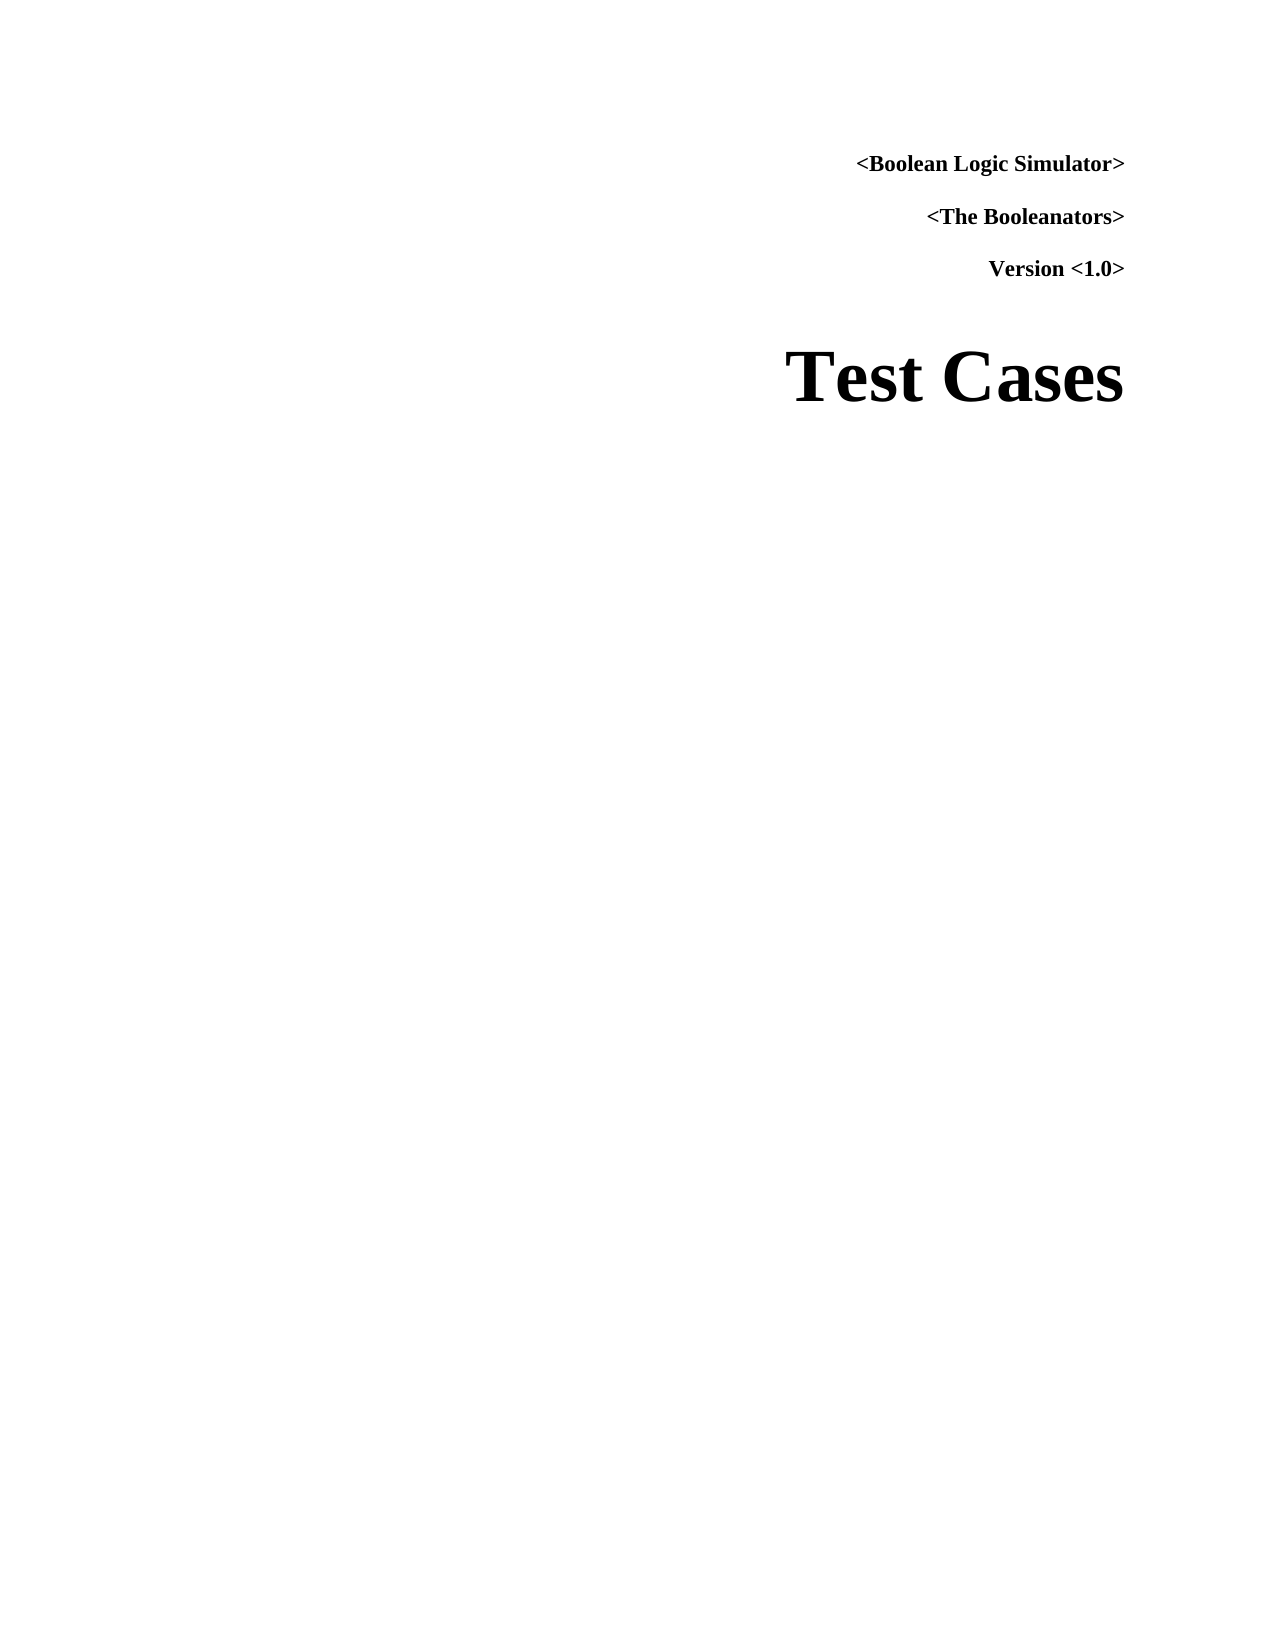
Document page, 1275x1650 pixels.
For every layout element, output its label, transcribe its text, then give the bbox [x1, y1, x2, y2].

text <Boolean Logic Simulator> [150, 150, 1125, 176]
title Test Cases [150, 332, 1125, 418]
text <The Booleanators> [150, 203, 1125, 229]
text Version <1.0> [150, 255, 1125, 282]
